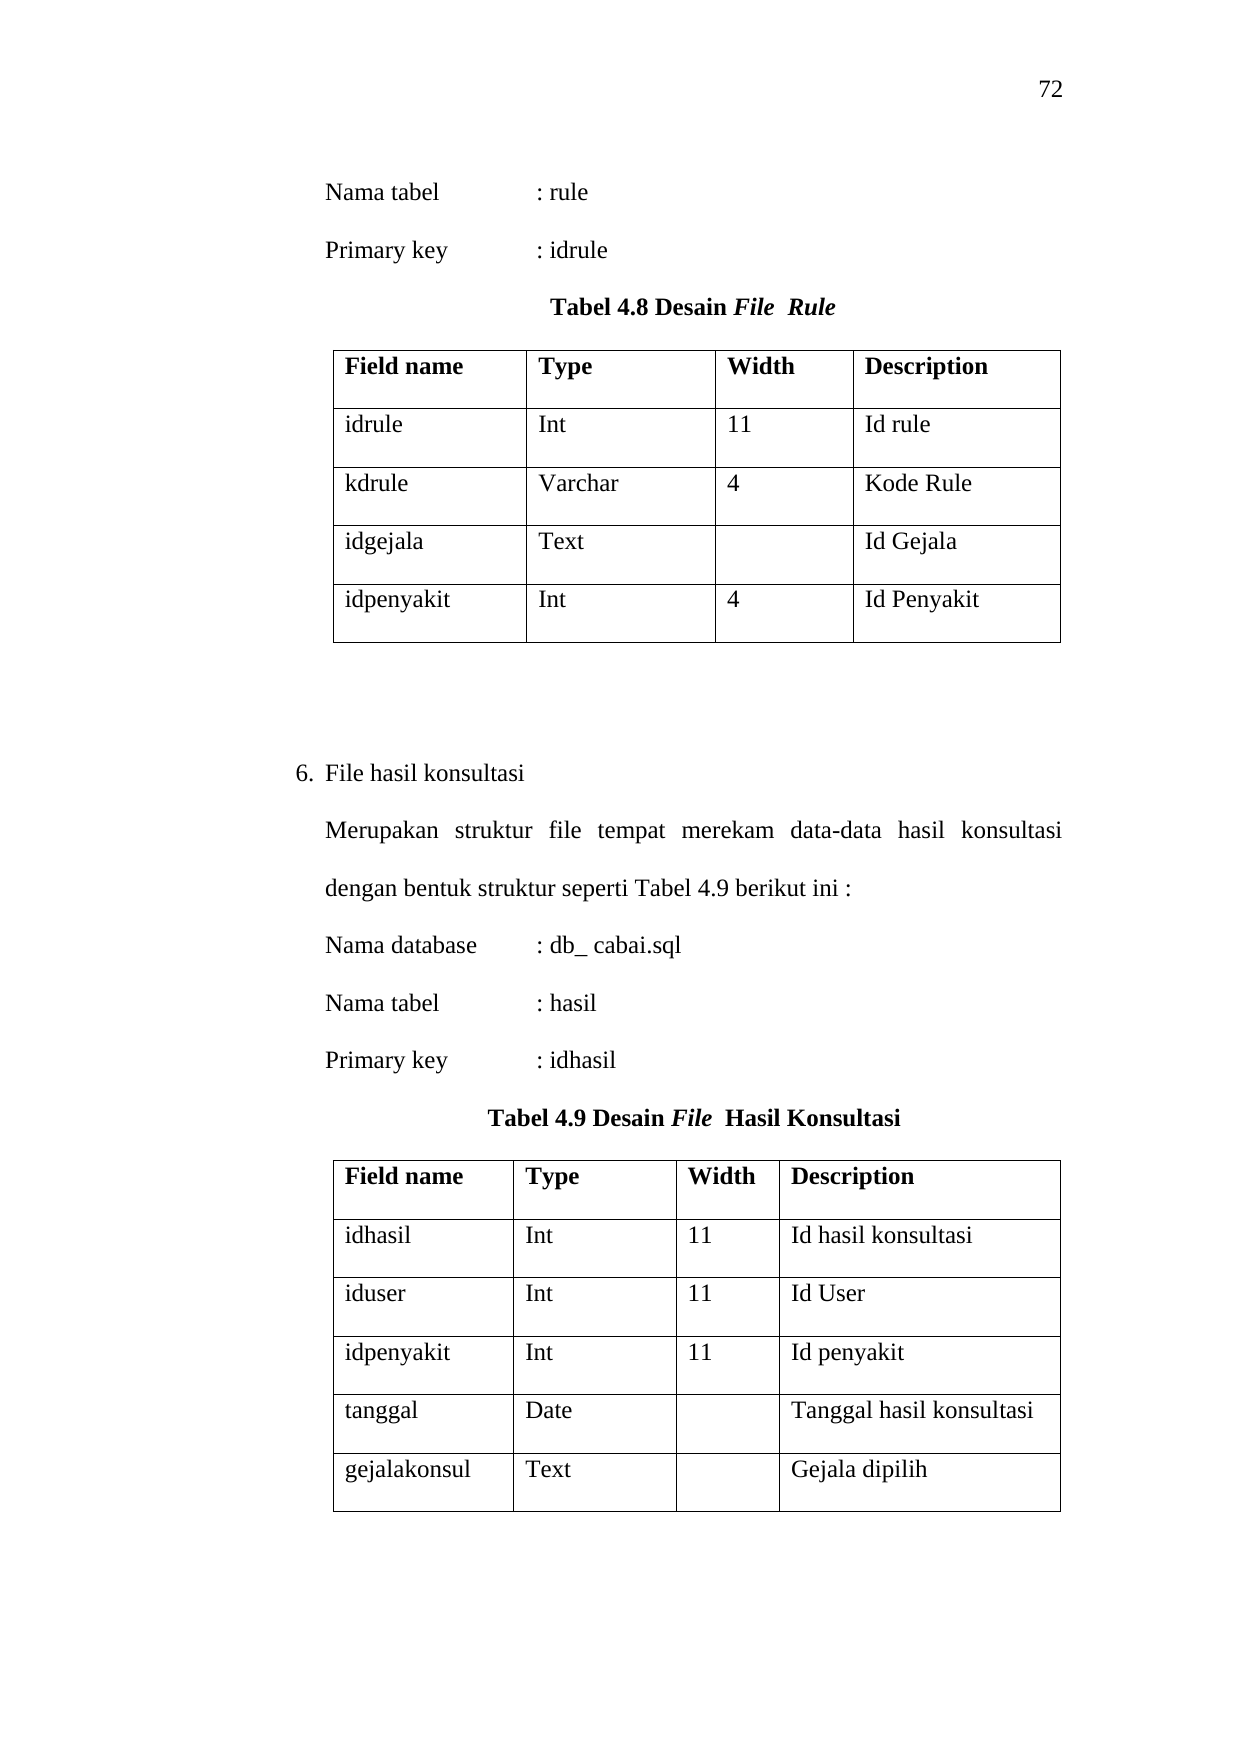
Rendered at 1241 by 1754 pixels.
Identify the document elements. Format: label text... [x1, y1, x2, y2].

table_cell Tanggal hasil konsultasi [780, 1395, 1060, 1453]
text Primary key : idhasil [325, 1045, 1063, 1074]
table_cell 11 [677, 1220, 779, 1277]
table_cell idrule [334, 409, 526, 467]
table_header Description [780, 1161, 1060, 1219]
table_cell 4 [716, 468, 853, 525]
table_cell [677, 1395, 779, 1453]
table_cell Id User [780, 1278, 1060, 1336]
text Tabel 4.9 Desain File Hasil Konsultasi [325, 1103, 1063, 1132]
table_cell Id Penyakit [854, 585, 1060, 642]
table_cell Id penyakit [780, 1337, 1060, 1394]
table_cell kdrule [334, 468, 526, 525]
table_cell Gejala dipilih [780, 1454, 1060, 1511]
table_cell idhasil [334, 1220, 513, 1277]
text Nama tabel : hasil [325, 988, 1063, 1017]
table_cell Id hasil konsultasi [780, 1220, 1060, 1277]
list File hasil konsultasi [295, 758, 1063, 787]
table_cell idpenyakit [334, 1337, 513, 1394]
table_cell Id rule [854, 409, 1060, 467]
table_cell 11 [677, 1337, 779, 1394]
table_header Type [514, 1161, 676, 1219]
table_header Field name [334, 1161, 513, 1219]
table_cell 11 [677, 1278, 779, 1336]
table_cell Varchar [527, 468, 715, 525]
table_cell Text [527, 526, 715, 583]
table_cell Date [514, 1395, 676, 1453]
table_cell [716, 526, 853, 583]
table_cell [677, 1454, 779, 1511]
text Nama tabel : rule [325, 177, 1063, 206]
table_cell Int [514, 1337, 676, 1394]
table_header Field name [334, 351, 526, 408]
table_header Description [854, 351, 1060, 408]
table_cell Int [527, 409, 715, 467]
table_cell gejalakonsul [334, 1454, 513, 1511]
table_cell Id Gejala [854, 526, 1060, 583]
table_cell 11 [716, 409, 853, 467]
table_header Type [527, 351, 715, 408]
table_cell idgejala [334, 526, 526, 583]
table_cell 4 [716, 585, 853, 642]
text Tabel 4.8 Desain File Rule [325, 292, 1063, 321]
table_cell Kode Rule [854, 468, 1060, 525]
table_cell tanggal [334, 1395, 513, 1453]
table_header Width [716, 351, 853, 408]
table_cell Int [514, 1220, 676, 1277]
table_cell Text [514, 1454, 676, 1511]
text Merupakan struktur file tempat merekam data-data hasil konsultasi dengan bentuk struktur seperti Tabel 4.9 berikut ini : [325, 815, 1063, 902]
table_cell Int [514, 1278, 676, 1336]
text Primary key : idrule [325, 235, 1063, 263]
text Nama database : db_ cabai.sql [325, 930, 1063, 959]
table_cell Int [527, 585, 715, 642]
table_cell idpenyakit [334, 585, 526, 642]
table_header Width [677, 1161, 779, 1219]
table_cell iduser [334, 1278, 513, 1336]
